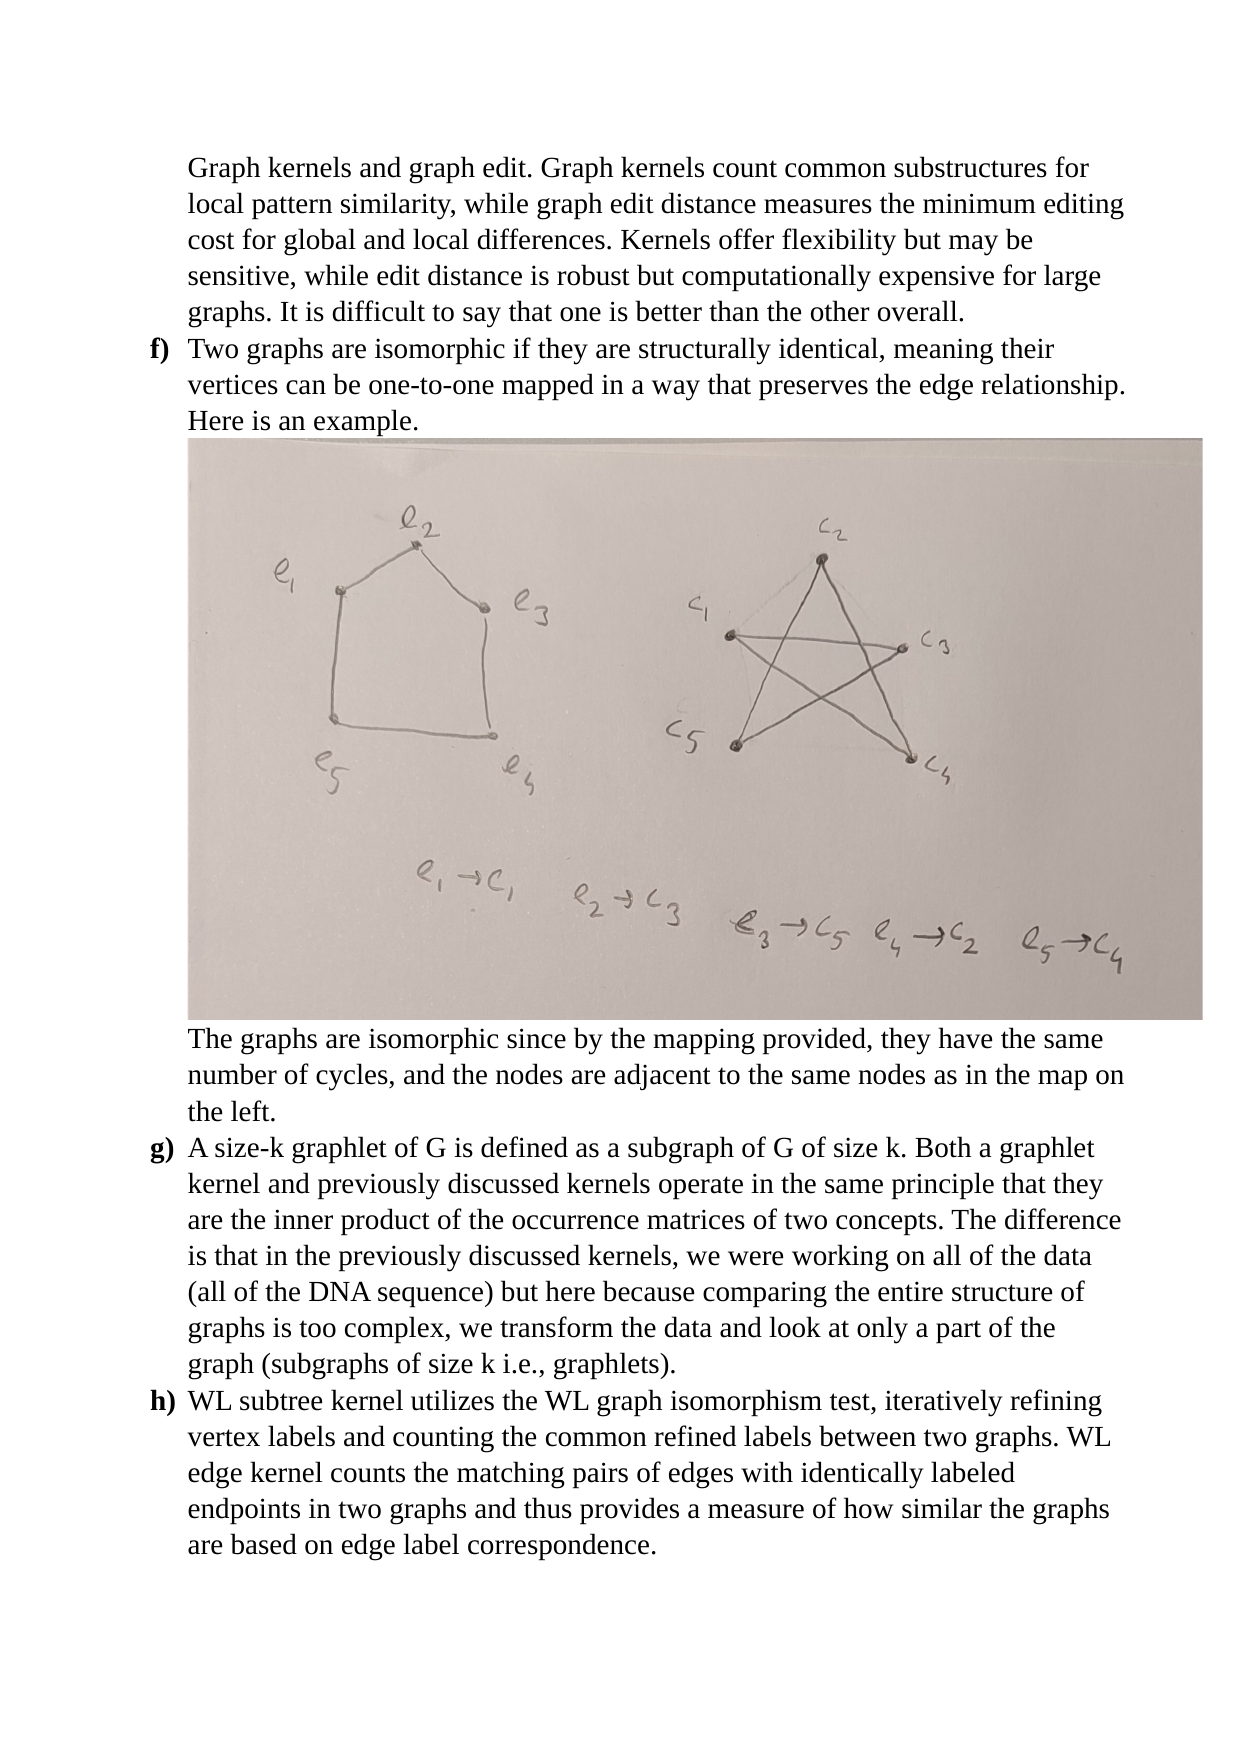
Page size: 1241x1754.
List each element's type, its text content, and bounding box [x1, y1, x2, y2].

picture [187, 438, 1203, 1020]
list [150, 150, 1128, 328]
list A size-k graphlet of G is defined as a subgraph of G of size k. Both a graphlet kernel and previously discussed kernels operate in the same principle that they are the inner product of the occurrence matrices of two concepts. The difference is that in the previously discussed kernels, we were working on all of the data (all of the DNA sequence) but here because comparing the entire structure of graphs is too complex, we transform the data and look at only a part of the graph (subgraphs of size k i.e., graphlets). [150, 1130, 1128, 1380]
list WL subtree kernel utilizes the WL graph isomorphism test, iteratively refining vertex labels and counting the common refined labels between two graphs. WL edge kernel counts the matching pairs of edges with identically labeled endpoints in two graphs and thus provides a measure of how similar the graphs are based on edge label correspondence. [150, 1383, 1128, 1561]
list The graphs are isomorphic since by the mapping provided, they have the same number of cycles, and the nodes are adjacent to the same nodes as in the map on the left. [187, 1021, 1128, 1127]
